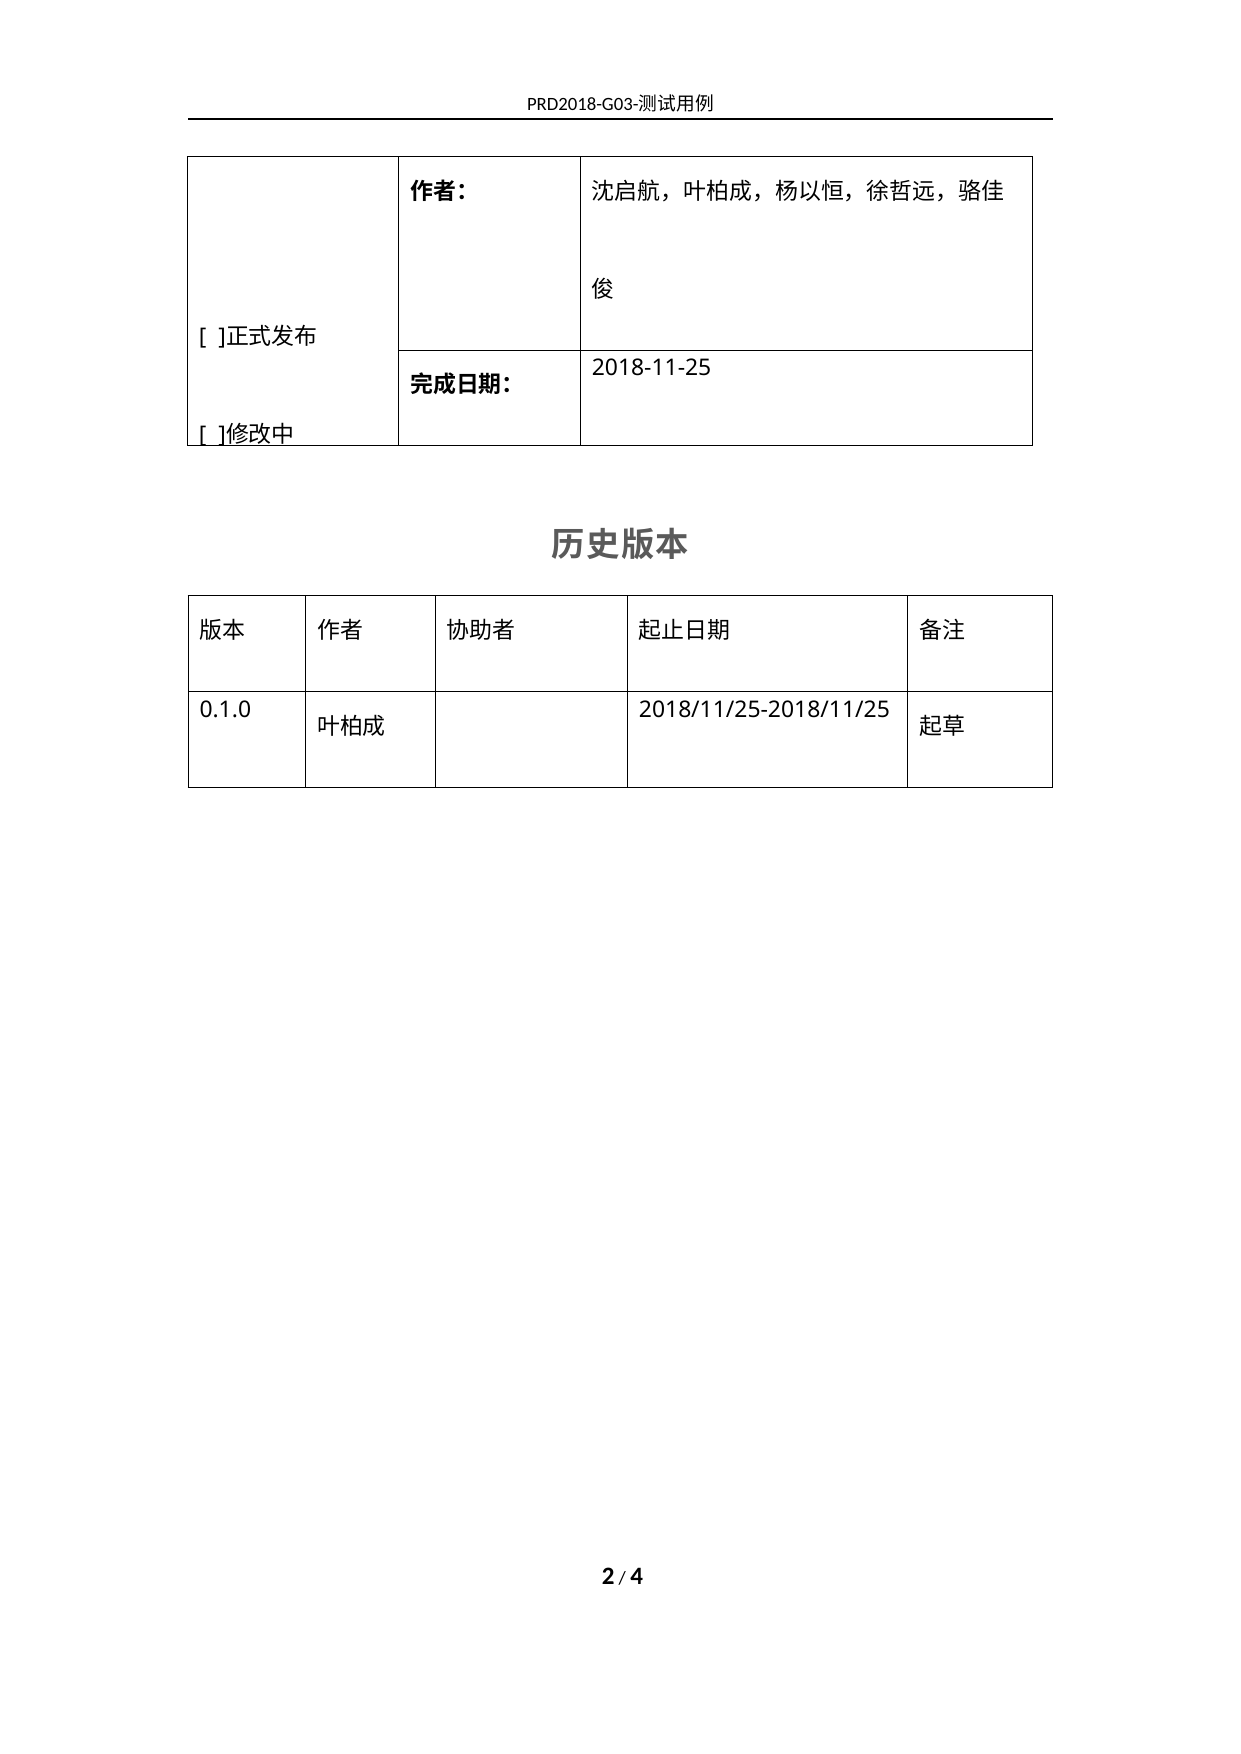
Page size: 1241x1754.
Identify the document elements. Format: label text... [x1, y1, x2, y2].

table_cell [436, 692, 627, 787]
table_cell 起草 [908, 692, 1052, 787]
table_header 版本 [189, 596, 305, 691]
table_header 作者 [306, 596, 435, 691]
table_cell 沈启航，叶柏成，杨以恒，徐哲远，骆佳俊 [581, 157, 1032, 349]
table_cell 0.1.0 [189, 692, 305, 787]
table_header 备注 [908, 596, 1052, 691]
table_cell 2018/11/25-2018/11/25 [628, 692, 907, 787]
table_cell 2018-11-25 [581, 351, 1032, 445]
table_cell 作者： [399, 157, 580, 349]
table_cell 叶柏成 [306, 692, 435, 787]
table_header 起止日期 [628, 596, 907, 691]
table_cell 完成日期： [399, 351, 580, 445]
subtitle 历史版本 [187, 509, 1053, 574]
table_header 协助者 [436, 596, 627, 691]
